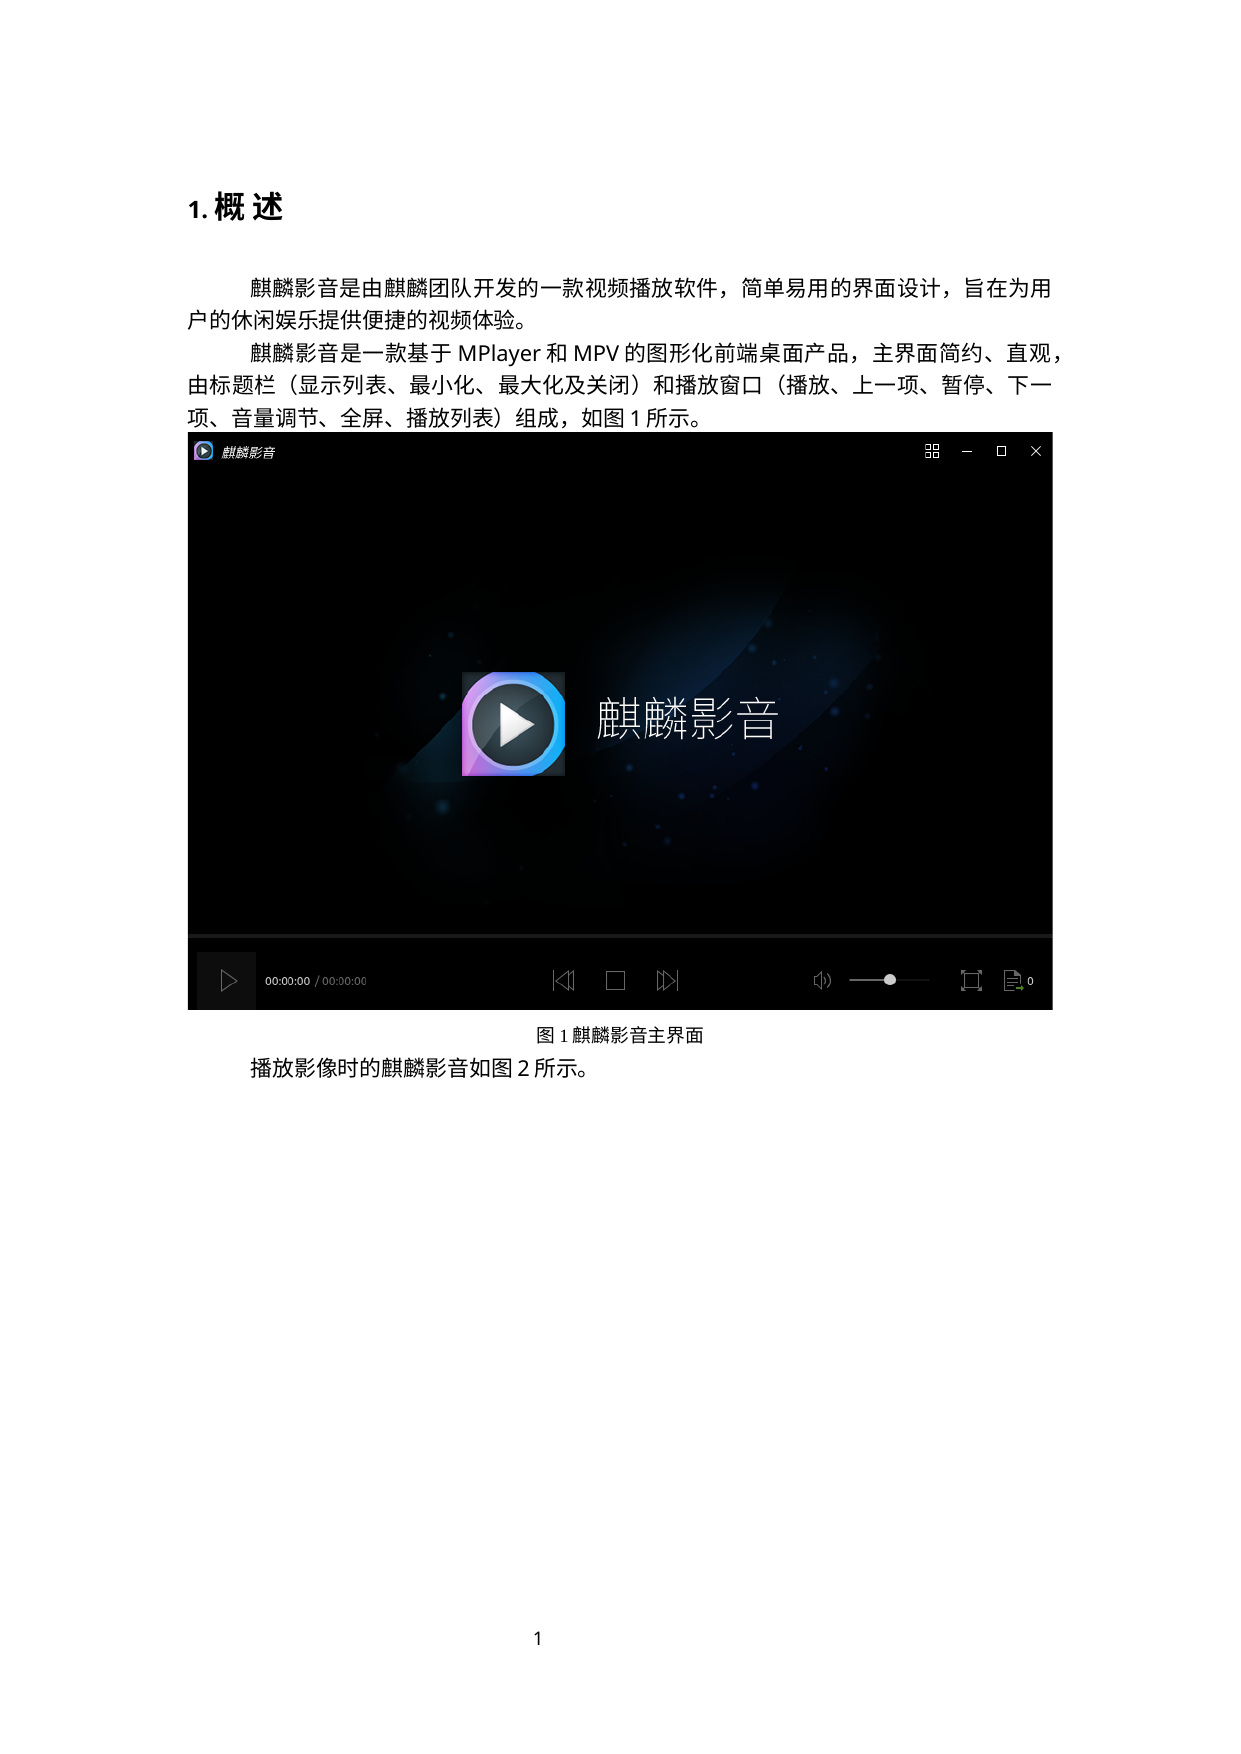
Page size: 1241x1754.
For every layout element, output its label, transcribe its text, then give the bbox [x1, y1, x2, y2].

text 麒麟影音是由麒麟团队开发的一款视频播放软件，简单易用的界面设计，旨在为用户的休闲娱乐提供便捷的视频体验。 [187, 270, 1053, 335]
text 图 1 麒麟影音主界面 [187, 1018, 1053, 1050]
text 播放影像时的麒麟影音如图2所示。 [187, 1050, 1053, 1083]
subtitle 概 述 [187, 172, 1053, 237]
text 麒麟影音是一款基于MPlayer和MPV的图形化前端桌面产品，主界面简约、直观，由标题栏（显示列表、最小化、最大化及关闭）和播放窗口（播放、上一项、暂停、下一项、音量调节、全屏、播放列表）组成，如图1所示。 [187, 335, 1053, 432]
picture [187, 432, 1053, 1010]
